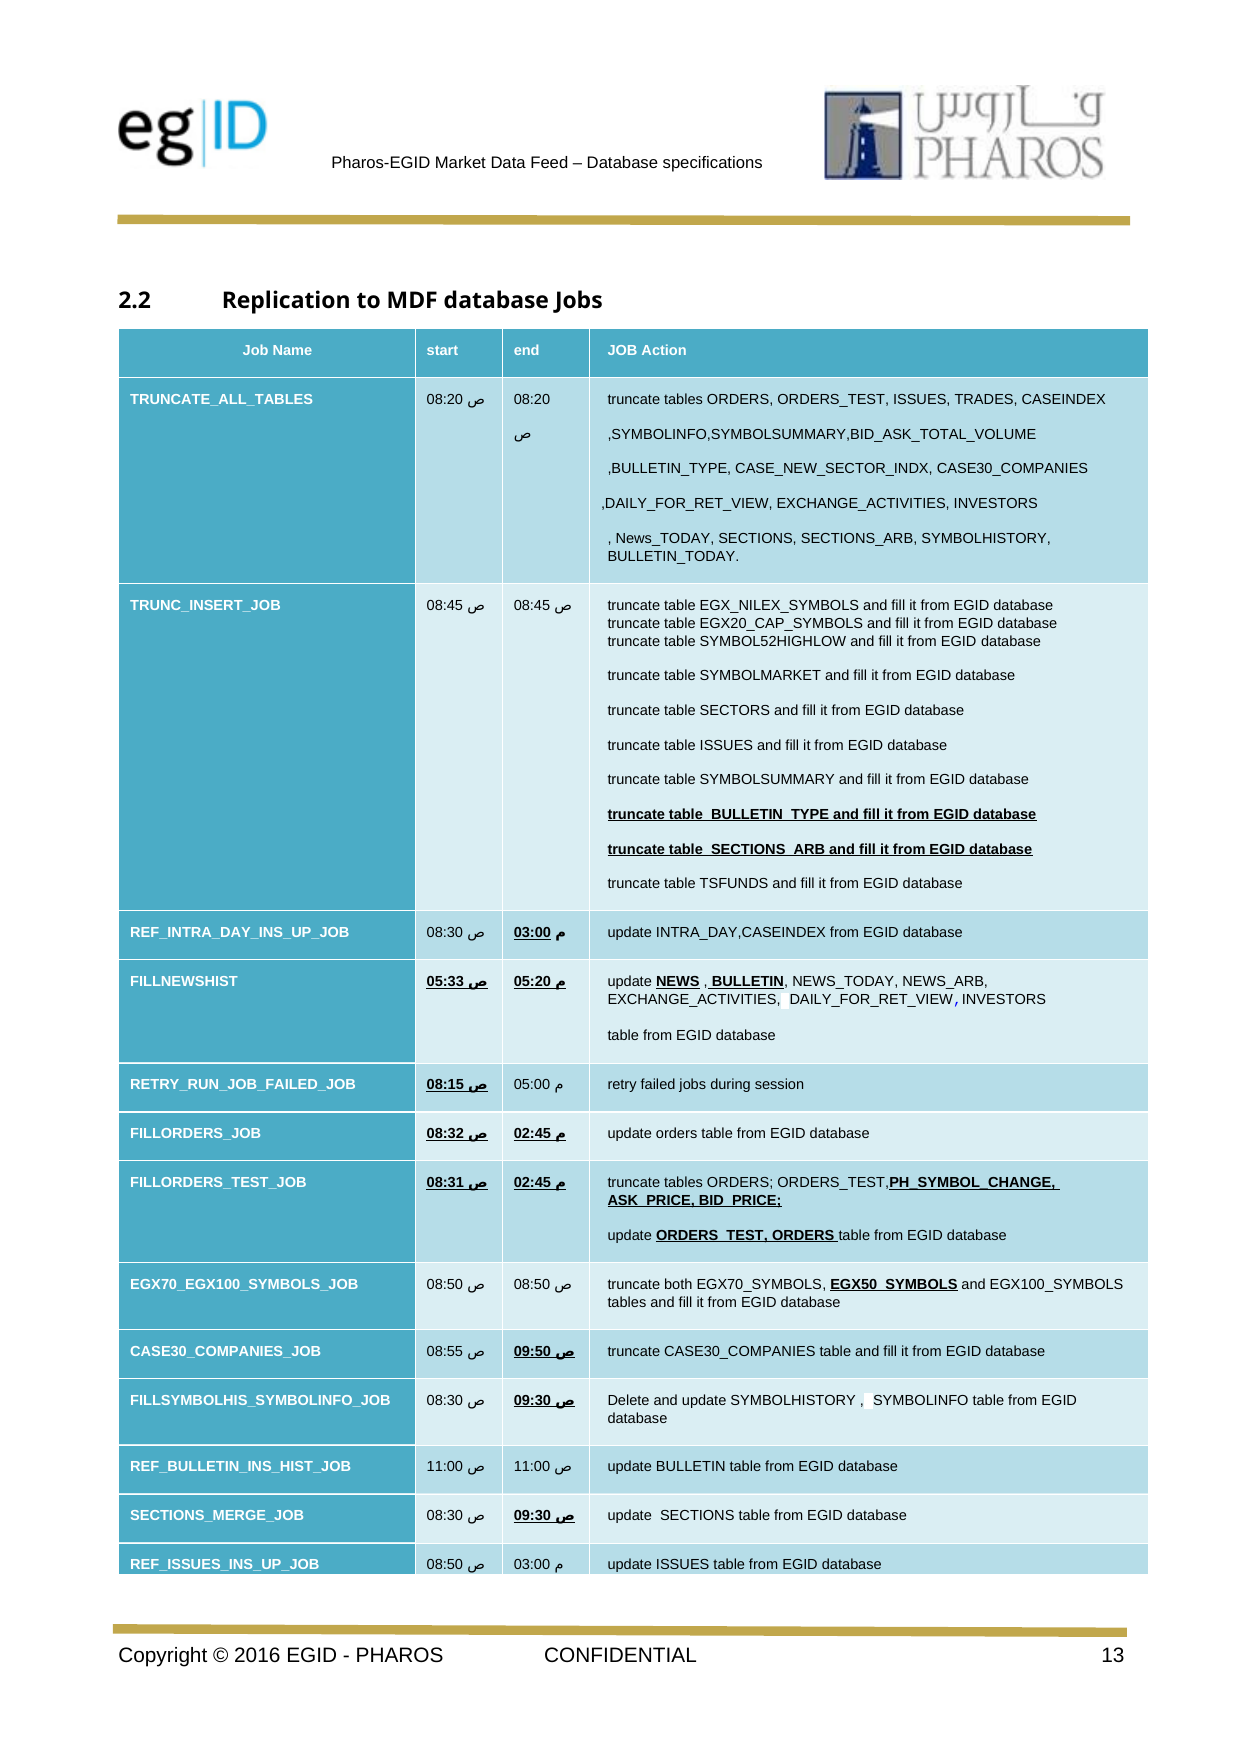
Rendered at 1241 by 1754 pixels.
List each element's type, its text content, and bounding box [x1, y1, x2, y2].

table_cell truncate both EGX70_SYMBOLS, EGX50_SYMBOLS and EGX100_SYMBOLS tables and fill it from EGID database [590, 1263, 1148, 1329]
table_cell 09:30 ص [503, 1379, 589, 1444]
table_cell TRUNC_INSERT_JOB [119, 584, 415, 910]
table_cell Delete and update SYMBOLHISTORY , SYMBOLINFO table from EGID database [590, 1379, 1148, 1444]
table_cell 02:45 م [503, 1161, 589, 1262]
table_header Job Name [119, 329, 415, 377]
table_cell update NEWS , BULLETIN, NEWS_TODAY, NEWS_ARB, EXCHANGE_ACTIVITIES, DAILY_FOR_RET_VIEW,INVESTORS table from EGID database [590, 960, 1148, 1062]
table_cell EGX70_EGX100_SYMBOLS_JOB [119, 1263, 415, 1329]
table_cell 08:20 ص [416, 378, 502, 583]
table_cell 08:20 ص [503, 378, 589, 583]
table_cell CASE30_COMPANIES_JOB [119, 1330, 415, 1378]
table_cell 08:30 ص [416, 911, 502, 959]
table_cell FILLNEWSHIST [119, 960, 415, 1062]
table_cell 03:00 م [503, 1544, 589, 1574]
table_header end [503, 329, 589, 377]
table_cell 08:30 ص [416, 1495, 502, 1542]
table_cell 03:00 م [503, 911, 589, 959]
table_cell FILLORDERS_TEST_JOB [119, 1161, 415, 1262]
table_cell 08:31 ص [416, 1161, 502, 1262]
table_cell update orders table from EGID database [590, 1113, 1148, 1160]
table_cell truncate tables ORDERS; ORDERS_TEST,PH_SYMBOL_CHANGE, ASK_PRICE, BID_PRICE; update ORDERS_TEST, ORDERS table from EGID database [590, 1161, 1148, 1262]
table_cell FILLORDERS_JOB [119, 1113, 415, 1160]
table_cell 08:55 ص [416, 1330, 502, 1378]
table_header start [416, 329, 502, 377]
table_cell 11:00 ص [503, 1446, 589, 1493]
table_cell truncate CASE30_COMPANIES table and fill it from EGID database [590, 1330, 1148, 1378]
table_cell 09:50 ص [503, 1330, 589, 1378]
table_cell 08:50 ص [416, 1263, 502, 1329]
picture [824, 85, 1106, 180]
table_cell 05:33 ص [416, 960, 502, 1062]
table_cell truncate tables ORDERS, ORDERS_TEST, ISSUES, TRADES, CASEINDEX ,SYMBOLINFO,SYMBOLSUMMARY,BID_ASK_TOTAL_VOLUME ,BULLETIN_TYPE, CASE_NEW_SECTOR_INDX, CASE30_COMPANIES ,DAILY_FOR_RET_VIEW, EXCHANGE_ACTIVITIES, INVESTORS , News_TODAY, SECTIONS, SECTIONS_ARB, SYMBOLHISTORY, BULLETIN_TODAY. [590, 378, 1148, 583]
table_cell REF_ISSUES_INS_UP_JOB [119, 1544, 415, 1574]
table_cell 05:20 م [503, 960, 589, 1062]
table_cell 08:15 ص [416, 1064, 502, 1111]
table_cell 08:32 ص [416, 1113, 502, 1160]
table_cell 08:45 ص [503, 584, 589, 910]
table_cell truncate table EGX_NILEX_SYMBOLS and fill it from EGID database truncate table EGX20_CAP_SYMBOLS and fill it from EGID database truncate table SYMBOL52HIGHLOW and fill it from EGID database truncate table SYMBOLMARKET and fill it from EGID database truncate table SECTORS and fill it from EGID database truncate table ISSUES and fill it from EGID database truncate table SYMBOLSUMMARY and fill it from EGID database truncate table BULLETIN_TYPE and fill it from EGID database truncate table SECTIONS_ARB and fill it from EGID database truncate table TSFUNDS and fill it from EGID database [590, 584, 1148, 910]
table_cell update INTRA_DAY,CASEINDEX from EGID database [590, 911, 1148, 959]
table_cell update ISSUES table from EGID database [590, 1544, 1148, 1574]
table_cell 08:30 ص [416, 1379, 502, 1444]
subtitle Replication to MDF database Jobs [118, 284, 1122, 316]
table_cell 08:45 ص [416, 584, 502, 910]
table_cell TRUNCATE_ALL_TABLES [119, 378, 415, 583]
table_header JOB Action [590, 329, 1148, 377]
table_cell 08:50 ص [416, 1544, 502, 1574]
table_cell 09:30 ص [503, 1495, 589, 1542]
table_cell REF_INTRA_DAY_INS_UP_JOB [119, 911, 415, 959]
table_cell REF_BULLETIN_INS_HIST_JOB [119, 1446, 415, 1493]
table_cell 08:50 ص [503, 1263, 589, 1329]
table_cell 05:00 م [503, 1064, 589, 1111]
table_cell retry failed jobs during session [590, 1064, 1148, 1111]
table_cell SECTIONS_MERGE_JOB [119, 1495, 415, 1542]
table_cell RETRY_RUN_JOB_FAILED_JOB [119, 1064, 415, 1111]
table_cell 11:00 ص [416, 1446, 502, 1493]
table_cell FILLSYMBOLHIS_SYMBOLINFO_JOB [119, 1379, 415, 1444]
table_cell update BULLETIN table from EGID database [590, 1446, 1148, 1493]
table_cell 02:45 م [503, 1113, 589, 1160]
picture [118, 98, 269, 169]
table_cell update SECTIONS table from EGID database [590, 1495, 1148, 1542]
